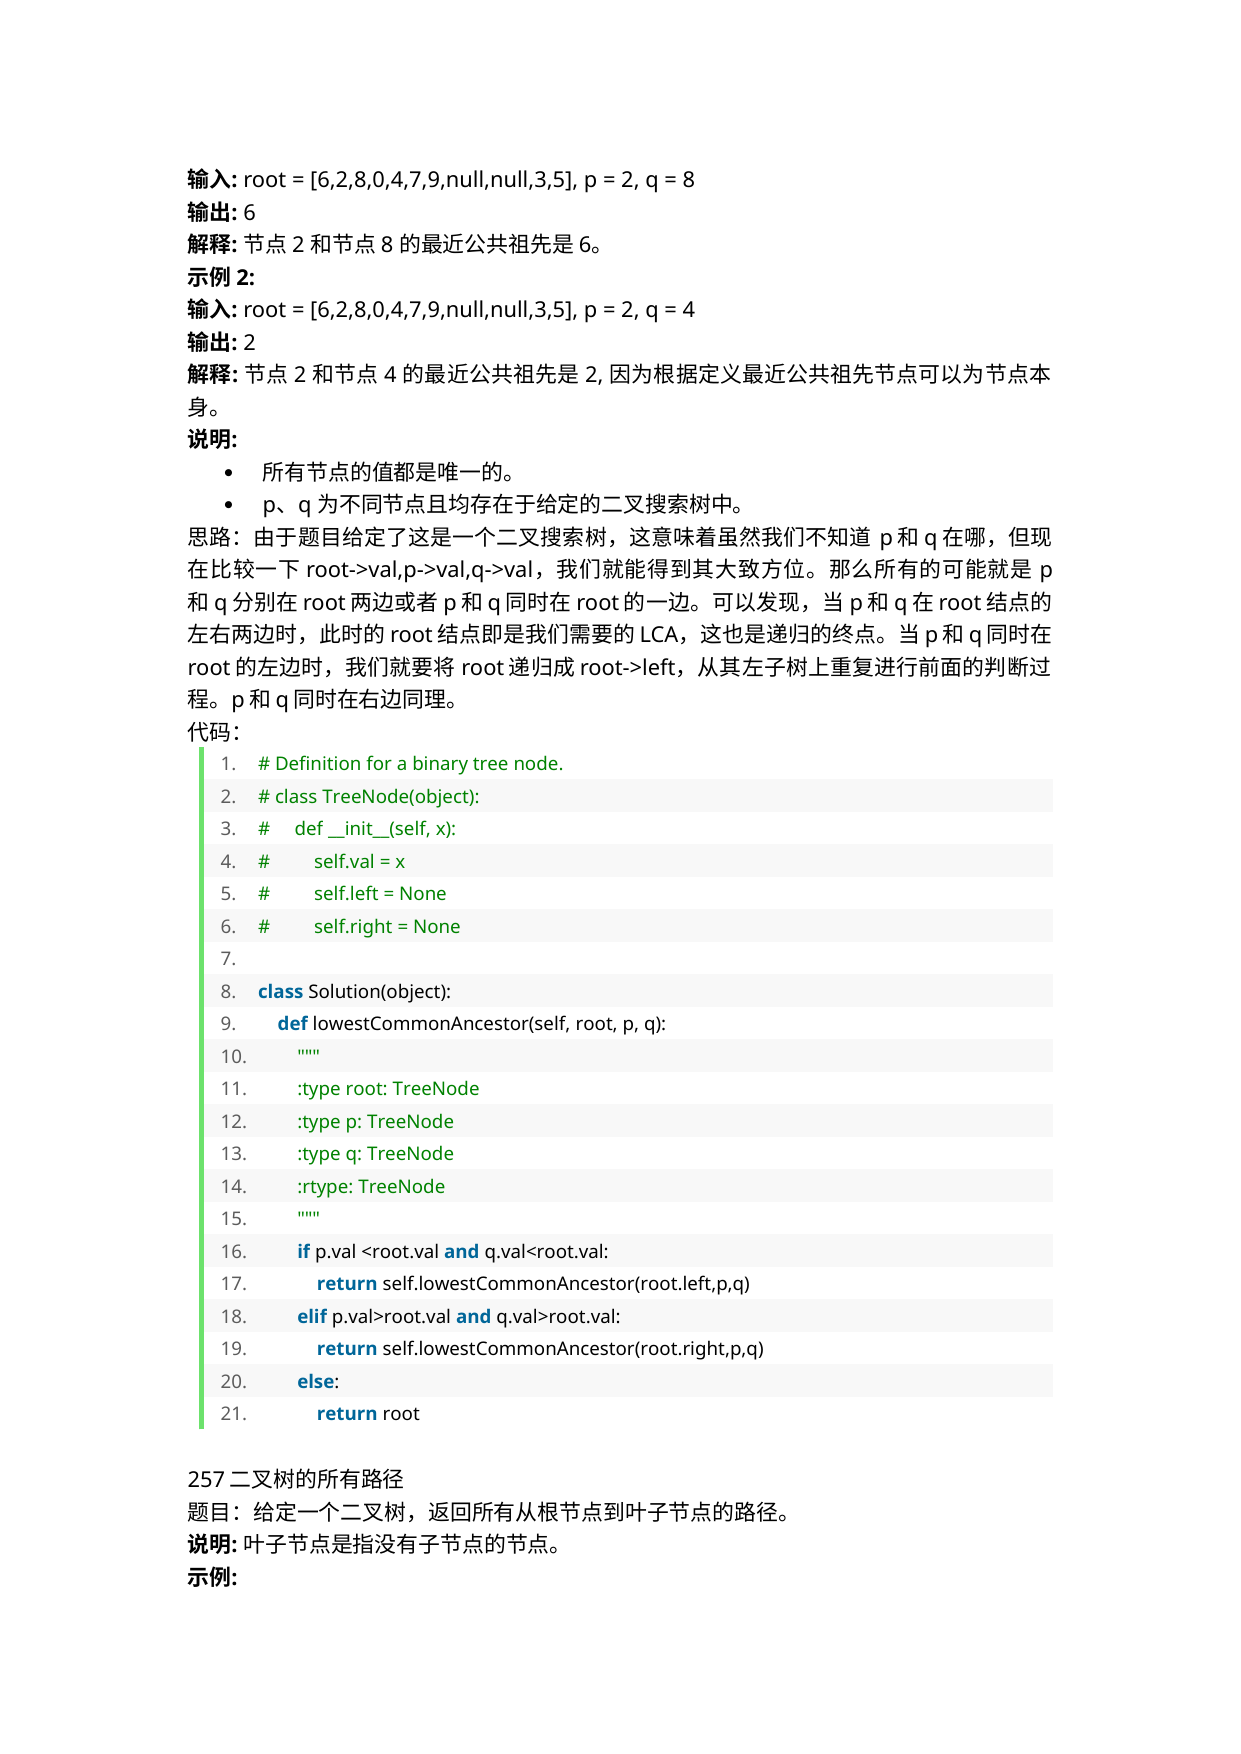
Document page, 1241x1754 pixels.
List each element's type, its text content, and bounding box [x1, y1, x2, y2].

text 示例: [187, 1559, 1053, 1592]
list # class TreeNode(object): [204, 779, 1053, 812]
list # self.val = x [204, 844, 1053, 877]
text 说明: [187, 422, 1053, 454]
list :type p: TreeNode [204, 1104, 1053, 1137]
list p、q 为不同节点且均存在于给定的二叉搜索树中。 [225, 487, 1053, 519]
list def lowestCommonAncestor(self, root, p, q): [204, 1007, 1053, 1039]
list :type root: TreeNode [204, 1072, 1053, 1104]
text 代码： [187, 714, 1053, 747]
list else: [204, 1364, 1053, 1397]
text 输出: 2 [187, 324, 1053, 357]
text 题目：给定一个二叉树，返回所有从根节点到叶子节点的路径。 [187, 1494, 1053, 1527]
list if p.val <root.val and q.val<root.val: [204, 1234, 1053, 1267]
list return self.lowestCommonAncestor(root.right,p,q) [204, 1332, 1053, 1364]
text 思路：由于题目给定了这是一个二叉搜索树，这意味着虽然我们不知道p和q在哪，但现在比较一下root->val,p->val,q->val，我们就能得到其大致方位。那么所有的可能就是p和q分别在root两边或者p和q同时在root的一边。可以发现，当p和q在root结点的左右两边时，此时的root结点即是我们需要的LCA，这也是递归的终点。当p和q同时在root的左边时，我们就要将root递归成root->left，从其左子树上重复进行前面的判断过程。p和q同时在右边同理。 [187, 519, 1053, 714]
text 257二叉树的所有路径 [187, 1462, 1053, 1494]
text 说明: 叶子节点是指没有子节点的节点。 [187, 1527, 1053, 1559]
list 所有节点的值都是唯一的。 [225, 454, 1053, 487]
list """ [204, 1039, 1053, 1072]
text 输入: root = [6,2,8,0,4,7,9,null,null,3,5], p = 2, q = 8 [187, 162, 1053, 194]
list :type q: TreeNode [204, 1137, 1053, 1169]
list return self.lowestCommonAncestor(root.left,p,q) [204, 1267, 1053, 1299]
list # self.right = None [204, 909, 1053, 942]
text 解释: 节点 2 和节点 8 的最近公共祖先是 6。 [187, 227, 1053, 259]
list # def __init__(self, x): [204, 812, 1053, 844]
list elif p.val>root.val and q.val>root.val: [204, 1299, 1053, 1332]
list # self.left = None [204, 877, 1053, 909]
text 输入: root = [6,2,8,0,4,7,9,null,null,3,5], p = 2, q = 4 [187, 292, 1053, 324]
list :rtype: TreeNode [204, 1169, 1053, 1202]
list class Solution(object): [204, 974, 1053, 1007]
text 示例 2: [187, 259, 1053, 292]
text 输出: 6 [187, 194, 1053, 227]
list """ [204, 1202, 1053, 1234]
text 解释: 节点 2 和节点 4 的最近公共祖先是 2, 因为根据定义最近公共祖先节点可以为节点本身。 [187, 357, 1053, 422]
list return root [204, 1397, 1053, 1429]
list # Definition for a binary tree node. [204, 747, 1053, 779]
